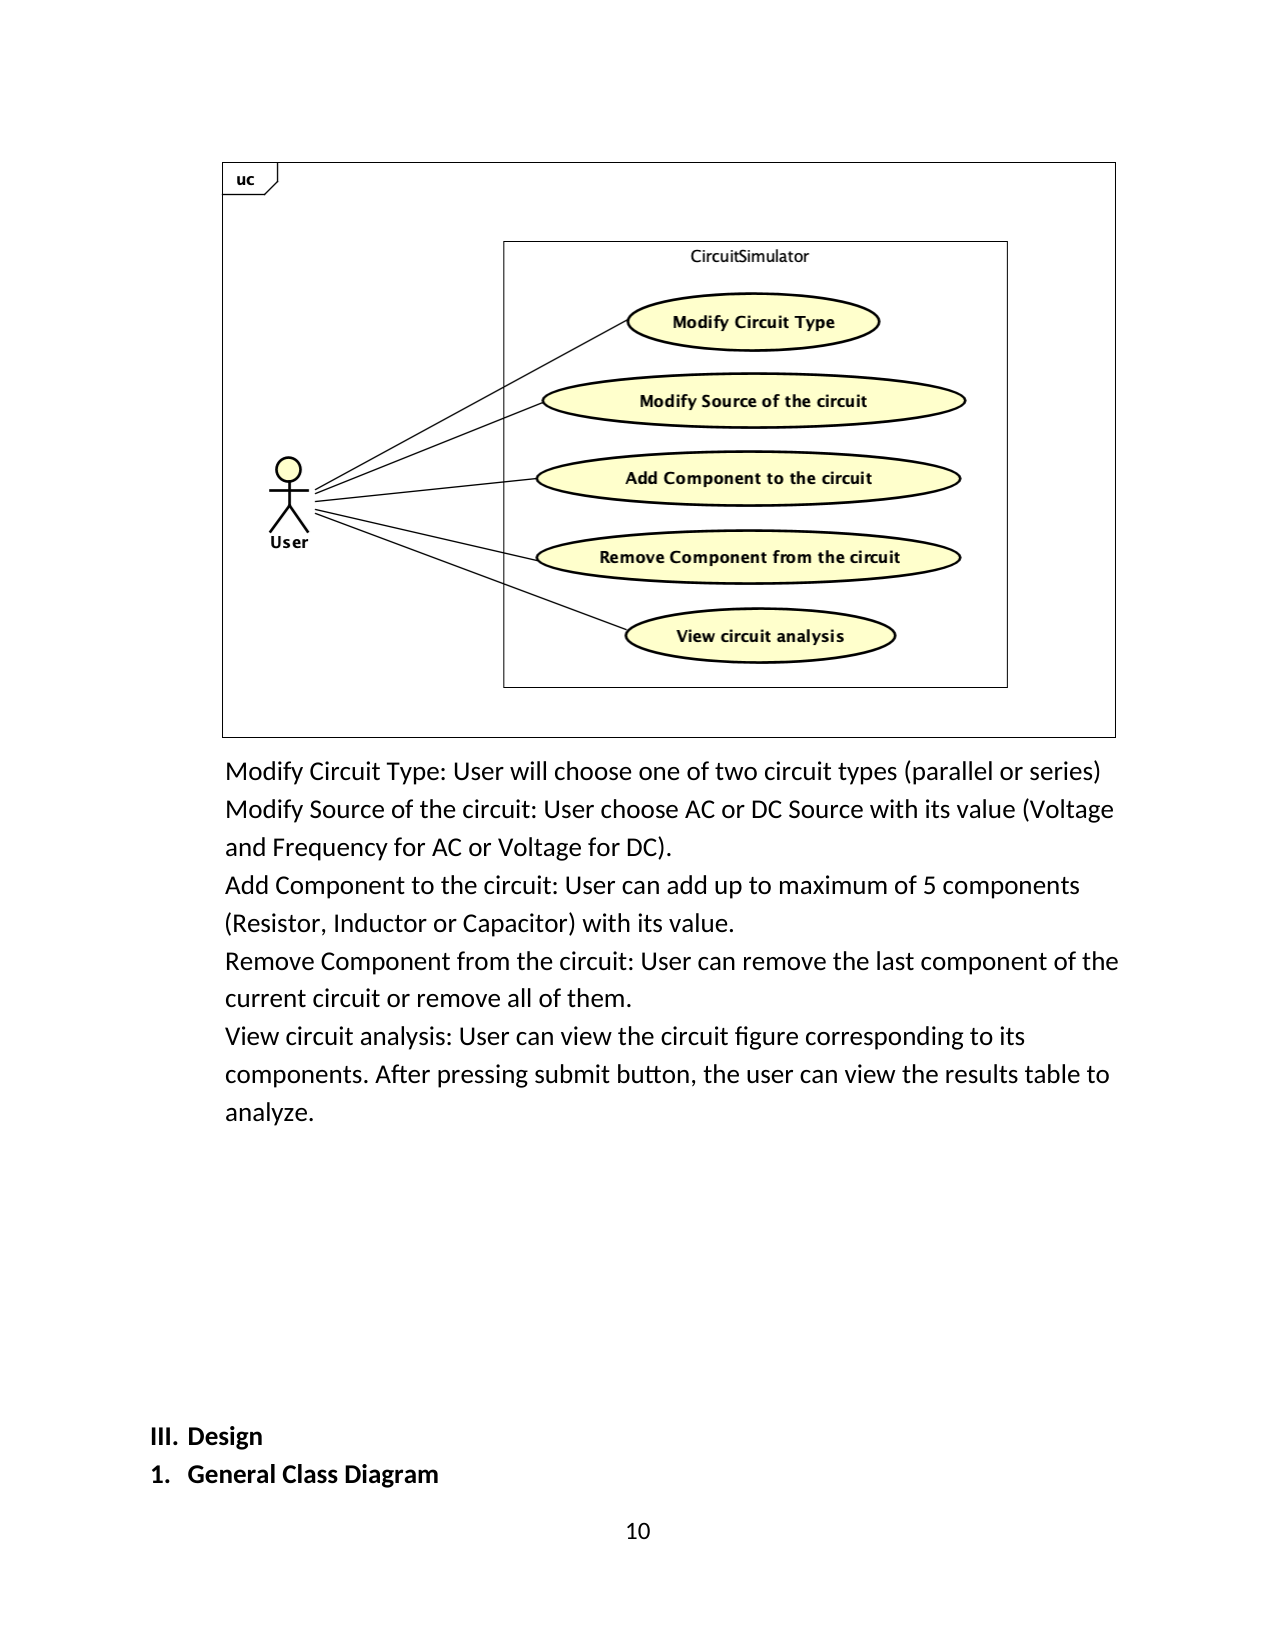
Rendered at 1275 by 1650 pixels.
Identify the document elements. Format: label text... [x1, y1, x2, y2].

picture [209, 150, 1128, 750]
list Modify Circuit Type: User will choose one of two circuit types (parallel or series) [225, 754, 1125, 787]
list Add Component to the circuit: User can add up to maximum of 5 components [225, 868, 1125, 901]
subtitle Design [150, 1419, 1125, 1453]
list Remove Component from the circuit: User can remove the last component of the current circuit or remove all of them. [225, 944, 1125, 1015]
list View circuit analysis: User can view the circuit figure corresponding to its components. After pressing submit button, the user can view the results table to analyze. [225, 1019, 1125, 1128]
list (Resistor, Inductor or Capacitor) with its value. [224, 906, 1125, 939]
subtitle General Class Diagram [150, 1457, 1125, 1491]
list Modify Source of the circuit: User choose AC or DC Source with its value (Voltage and Frequency for AC or Voltage for DC). [225, 792, 1125, 863]
